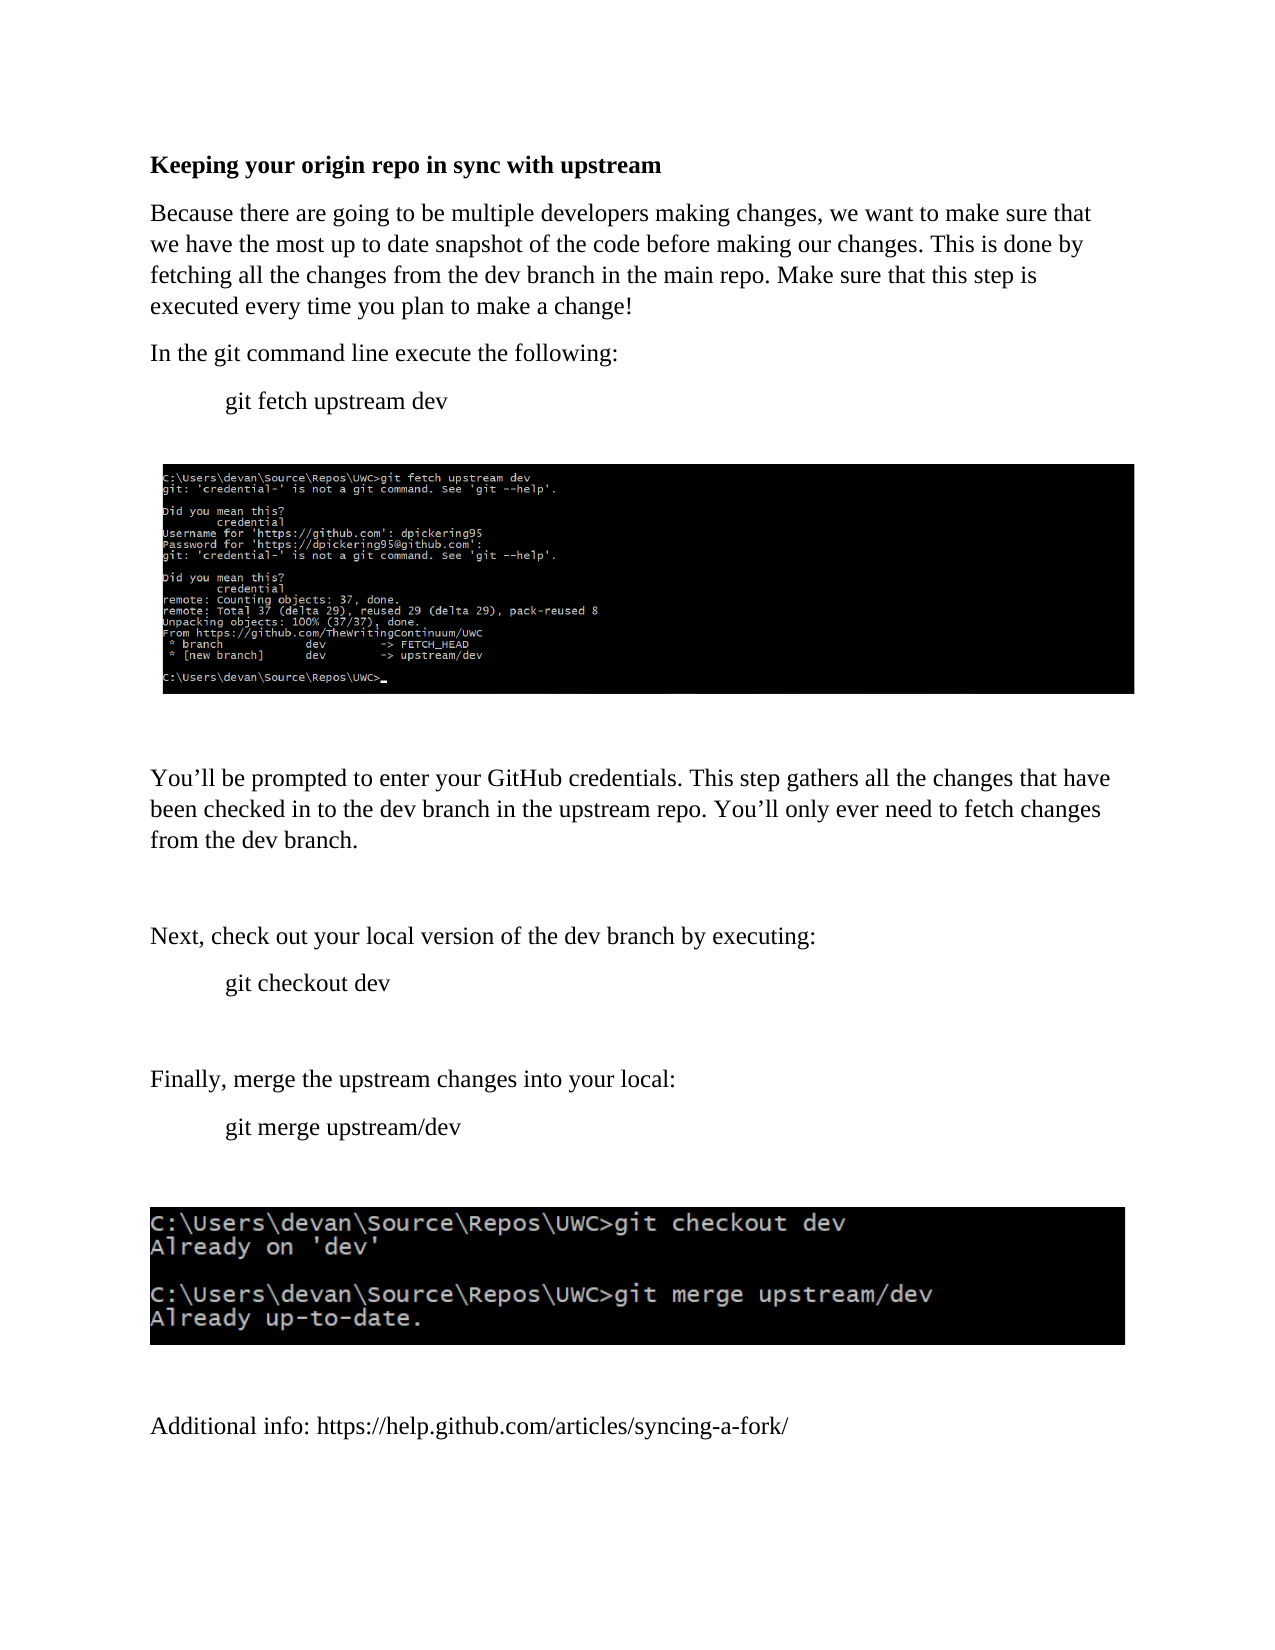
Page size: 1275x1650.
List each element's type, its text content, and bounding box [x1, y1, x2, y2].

picture [162, 464, 1134, 693]
text Next, check out your local version of the dev branch by executing: [150, 921, 1125, 949]
picture [150, 1207, 1125, 1345]
text You’ll be prompted to enter your GitHub credentials. This step gathers all the changes that have been checked in to the dev branch in the upstream repo. You’ll only ever need to fetch changes from the dev branch. [150, 763, 1125, 854]
text Additional info: https://help.github.com/articles/syncing-a-fork/ [150, 1411, 1125, 1440]
text Because there are going to be multiple developers making changes, we want to make sure that we have the most up to date snapshot of the code before making our changes. This is done by fetching all the changes from the dev branch in the main repo. Make sure that this step is executed every time you plan to make a change! [150, 198, 1125, 319]
text Keeping your origin repo in sync with upstream [150, 150, 1125, 179]
text Finally, merge the upstream changes into your local: [150, 1064, 1125, 1093]
text git merge upstream/dev [150, 1112, 1125, 1140]
text git fetch upstream dev [150, 386, 1125, 415]
text git checkout dev [150, 968, 1125, 997]
text In the git command line execute the following: [150, 338, 1125, 367]
